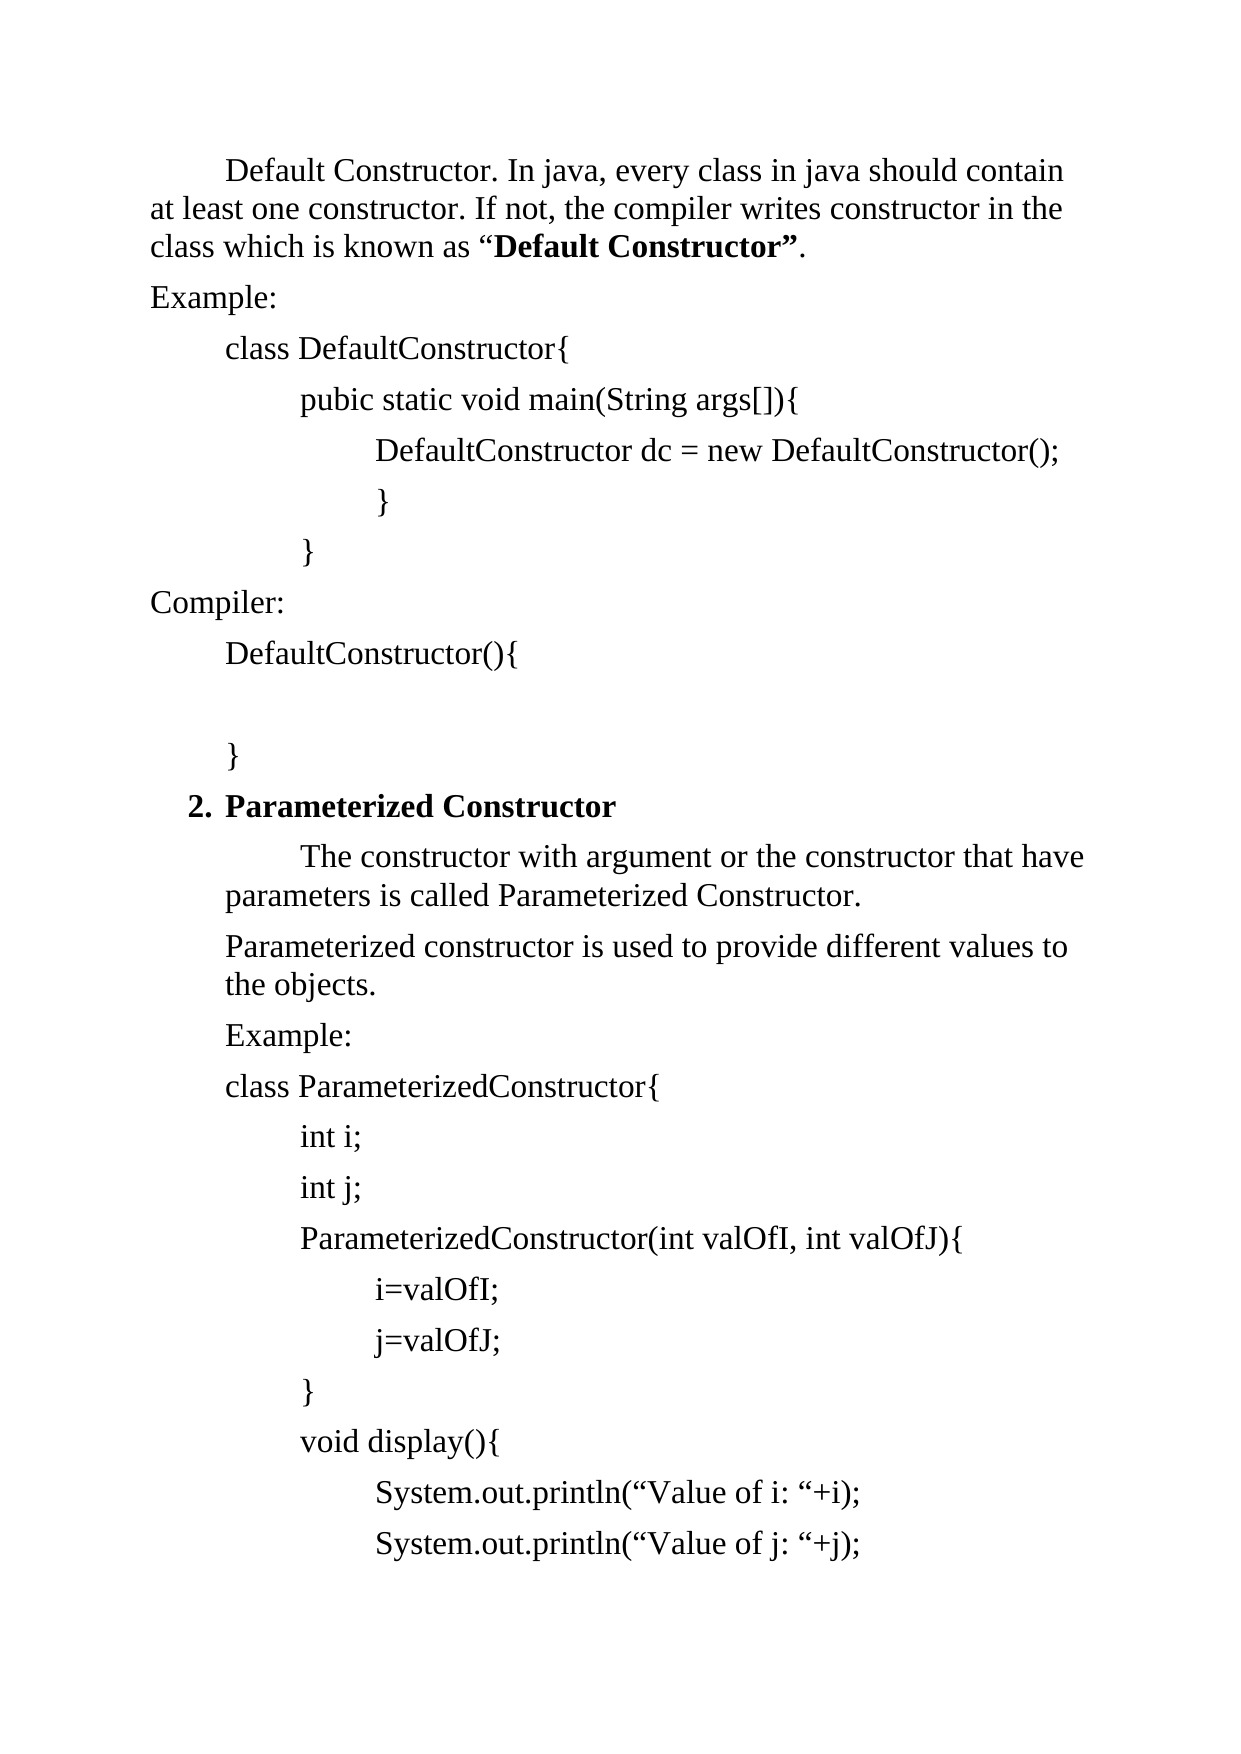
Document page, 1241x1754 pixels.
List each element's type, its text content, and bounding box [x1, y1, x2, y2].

text The constructor with argument or the constructor that have parameters is called Parameterized Constructor. [225, 837, 1090, 913]
text } [150, 481, 1090, 519]
text pubic static void main(String args[]){ [150, 379, 1090, 417]
text int i; [225, 1117, 1090, 1155]
text Example: [225, 1015, 1090, 1053]
text DefaultConstructor(){ [150, 633, 1090, 672]
text i=valOfI; [225, 1269, 1090, 1307]
text } [225, 1371, 1090, 1409]
text System.out.println(“Value of i: “+i); [225, 1472, 1090, 1511]
text Example: [150, 277, 1090, 316]
text j=valOfJ; [225, 1320, 1090, 1358]
text void display(){ [225, 1422, 1090, 1460]
text DefaultConstructor dc = new DefaultConstructor(); [150, 430, 1090, 468]
list Parameterized Constructor [187, 786, 1090, 824]
text ParameterizedConstructor(int valOfI, int valOfJ){ [225, 1218, 1090, 1257]
text } [150, 532, 1090, 570]
text } [150, 735, 1090, 773]
text Parameterized constructor is used to provide different values to the objects. [225, 926, 1090, 1002]
text System.out.println(“Value of j: “+j); [225, 1523, 1090, 1562]
text Default Constructor. In java, every class in java should contain at least one constructor. If not, the compiler writes constructor in the class which is known as “Default Constructor”. [150, 150, 1090, 265]
text Compiler: [150, 582, 1090, 621]
text int j; [225, 1167, 1090, 1206]
text class ParameterizedConstructor{ [225, 1066, 1090, 1104]
text class DefaultConstructor{ [150, 328, 1090, 367]
